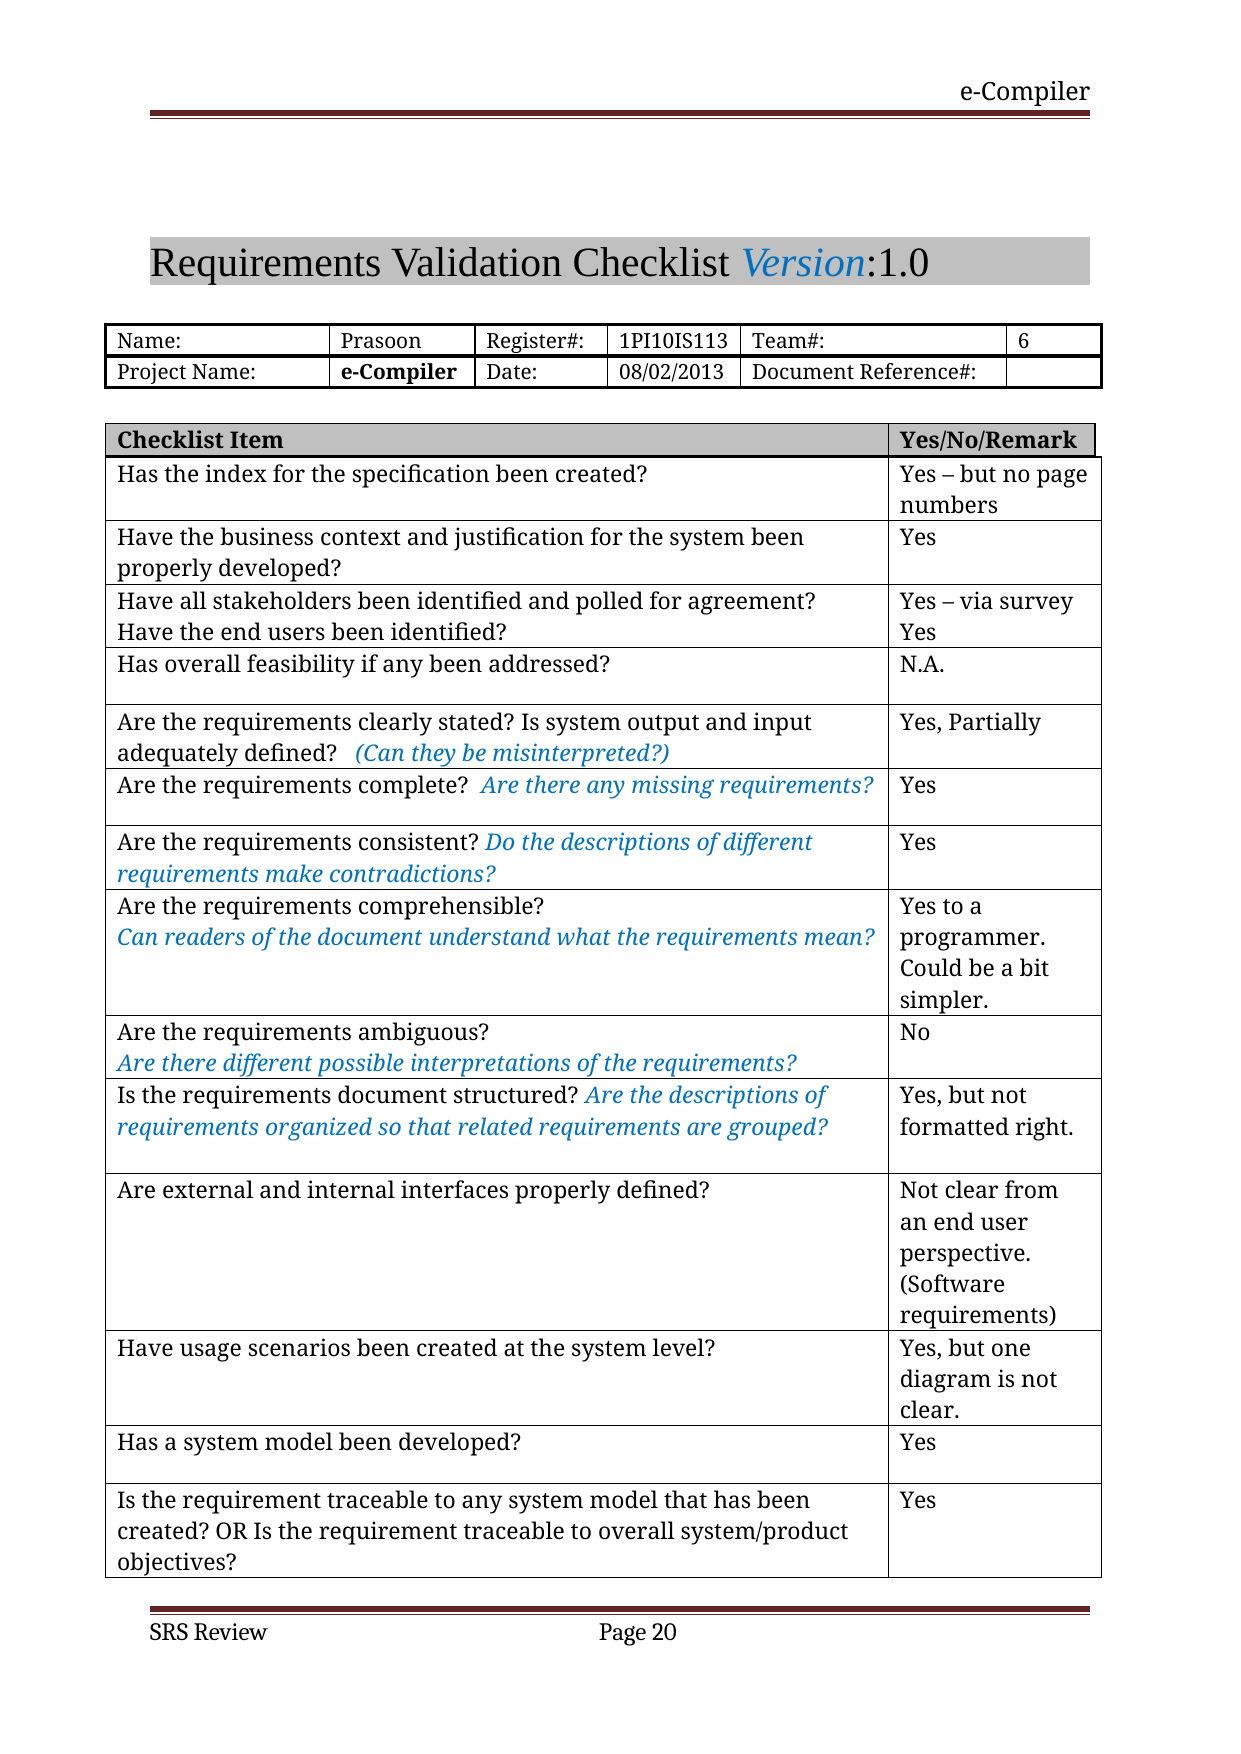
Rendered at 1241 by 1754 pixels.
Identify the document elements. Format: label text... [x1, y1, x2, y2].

table_cell Is the requirement traceable to any system model that has been created? OR Is the requirement traceable to overall system/product objectives? [106, 1484, 888, 1577]
table_cell Date: [476, 358, 607, 386]
table_cell Are the requirements ambiguous? Are there different possible interpretations of the requirements? [106, 1016, 888, 1078]
table_header Yes/No/Remark [889, 424, 1094, 455]
table_cell Yes [889, 1484, 1101, 1577]
table_cell Yes – via survey Yes [889, 585, 1101, 647]
table_cell [1007, 358, 1100, 386]
table_header Has the index for the specification been created? [106, 458, 888, 520]
table_header Prasoon [330, 326, 474, 354]
table_cell Have all stakeholders been identified and polled for agreement? Have the end users been identified? [106, 585, 888, 647]
table_cell Have the business context and justification for the system been properly developed? [106, 521, 888, 583]
table_cell Yes [889, 1426, 1101, 1482]
table_cell Yes, but not formatted right. [889, 1079, 1101, 1173]
table_cell Are the requirements comprehensible? Can readers of the document understand what the requirements mean? [106, 890, 888, 1015]
table_cell Has a system model been developed? [106, 1426, 888, 1482]
table_cell Yes [889, 521, 1101, 583]
table_cell Are the requirements clearly stated? Is system output and input adequately defined? (Can they be misinterpreted?) [106, 705, 888, 768]
table_cell Are the requirements consistent? Do the descriptions of different requirements make contradictions? [106, 826, 888, 889]
table_cell No [889, 1016, 1101, 1078]
table_cell Yes [889, 826, 1101, 889]
table_header 1PI10IS113 [608, 326, 740, 354]
table_cell 08/02/2013 [608, 358, 740, 386]
table_cell Yes to a programmer. Could be a bit simpler. [889, 890, 1101, 1015]
table_cell Document Reference#: [741, 358, 1006, 386]
table_header Team#: [741, 326, 1006, 354]
table_cell N.A. [889, 648, 1101, 704]
table_cell Project Name: [107, 358, 329, 386]
table_cell Are the requirements complete? Are there any missing requirements? [106, 769, 888, 825]
table_header Checklist Item [106, 424, 888, 455]
table_header 6 [1007, 326, 1100, 354]
table_cell Is the requirements document structured? Are the descriptions of requirements organized so that related requirements are grouped? [106, 1079, 888, 1173]
table_cell Are external and internal interfaces properly defined? [106, 1174, 888, 1330]
table_header Name: [107, 326, 329, 354]
table_cell Yes, Partially [889, 705, 1101, 768]
table_header Yes – but no page numbers [889, 458, 1101, 520]
table_cell Yes [889, 769, 1101, 825]
table_cell Have usage scenarios been created at the system level? [106, 1331, 888, 1425]
table_cell Yes, but one diagram is not clear. [889, 1331, 1101, 1425]
table_header Register#: [476, 326, 607, 354]
table_cell Has overall feasibility if any been addressed? [106, 648, 888, 704]
table_cell e-Compiler [330, 358, 474, 386]
title Requirements Validation Checklist Version:1.0 [150, 237, 1090, 285]
table_cell Not clear from an end user perspective. (Software requirements) [889, 1174, 1101, 1330]
